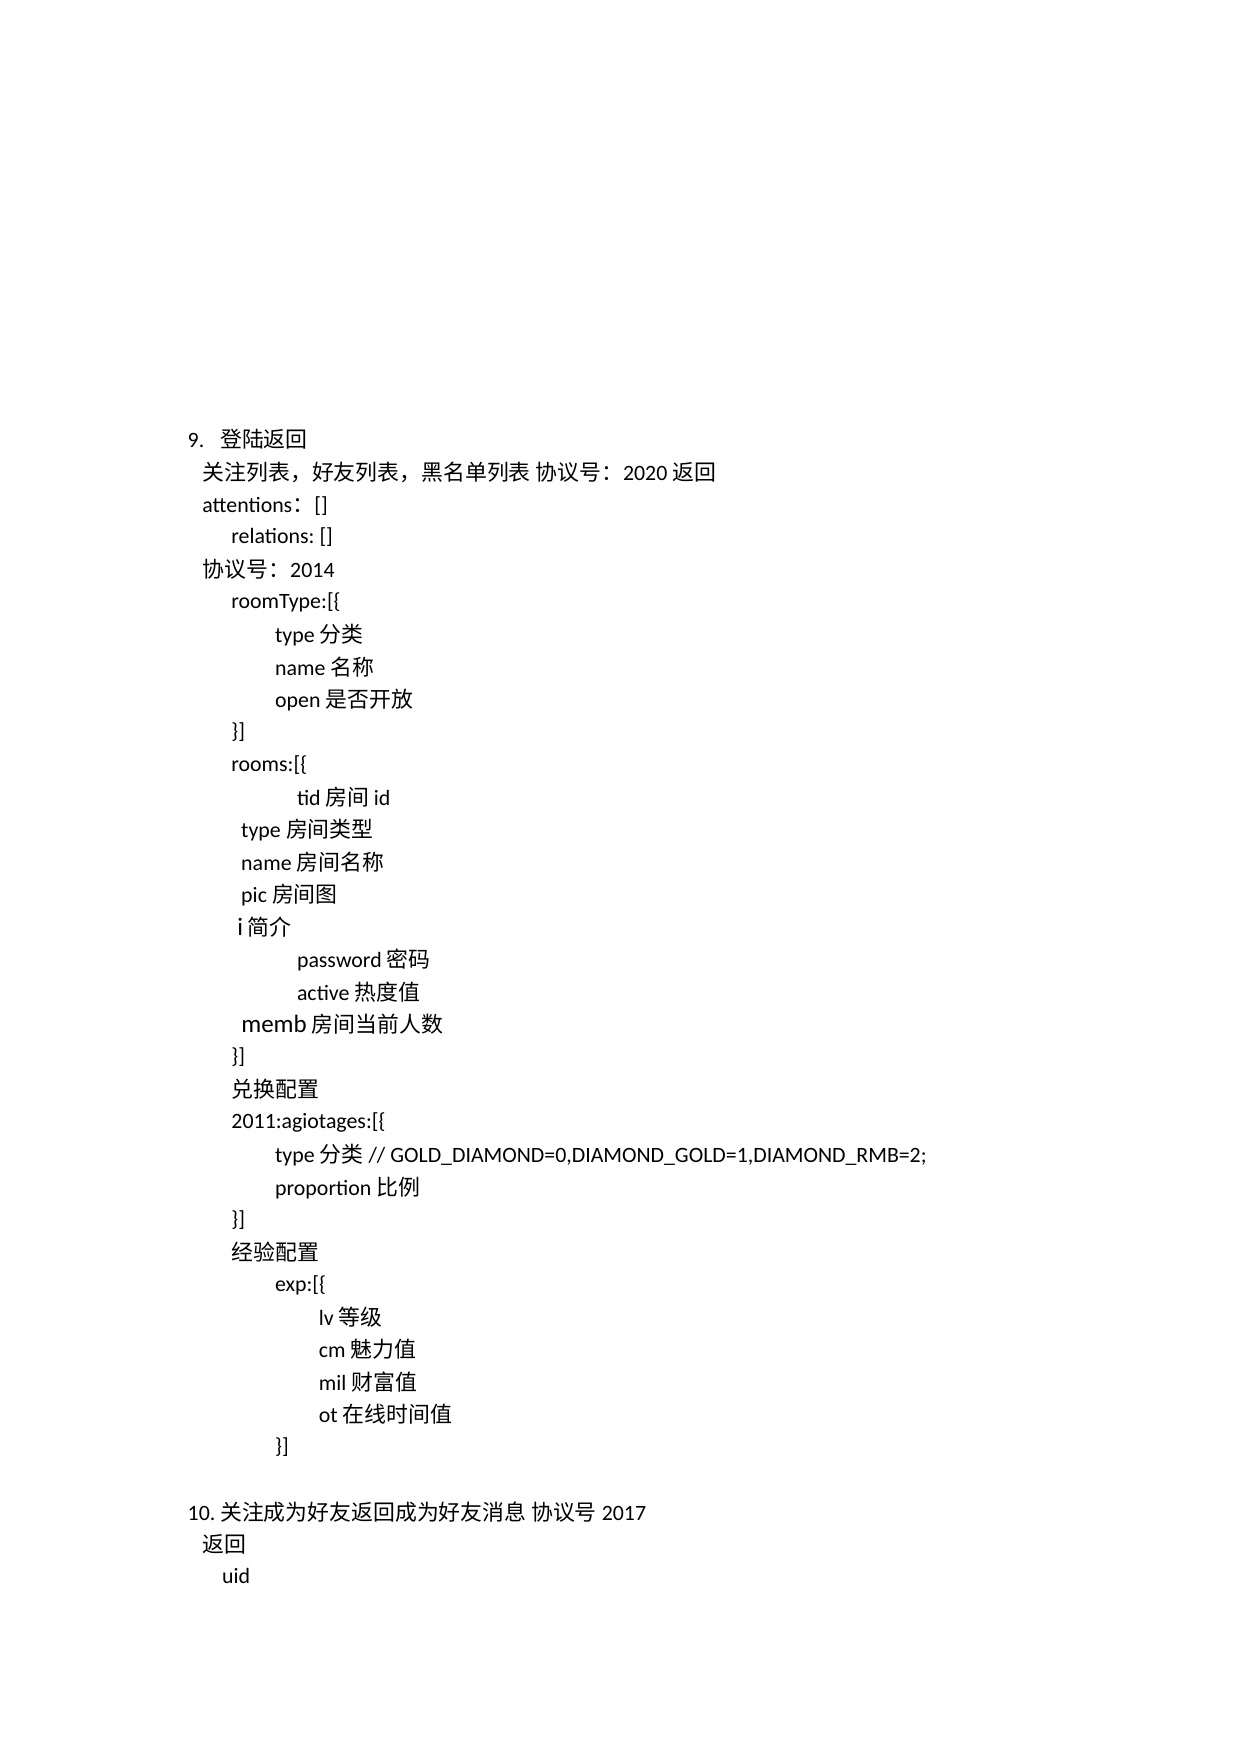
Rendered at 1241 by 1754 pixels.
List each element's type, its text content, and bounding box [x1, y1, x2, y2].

list active 热度值 [187, 974, 1053, 1007]
list name 名称 [231, 649, 1053, 682]
list lv 等级 [275, 1299, 1053, 1332]
list relations: [] [187, 519, 1053, 552]
list cm 魅力值 [275, 1332, 1053, 1364]
list i简介 [187, 909, 1053, 942]
list mil 财富值 [275, 1364, 1053, 1397]
list 兑换配置 [187, 1072, 1053, 1104]
list name 房间名称 [187, 844, 1053, 877]
list open 是否开放 [231, 682, 1053, 714]
list proportion 比例 [231, 1169, 1053, 1202]
list 登陆返回 [187, 422, 1053, 454]
list roomType:[{ [187, 584, 1053, 617]
list password 密码 [231, 942, 1053, 974]
list pic 房间图 [187, 877, 1053, 909]
list memb房间当前人数 [187, 1007, 1053, 1039]
list 协议号：2014 [187, 552, 1053, 584]
list 关注成为好友返回成为好友消息 协议号 2017 [187, 1494, 1053, 1527]
list exp:[{ [231, 1267, 1053, 1299]
list tid 房间id [231, 779, 1053, 812]
list type 分类 // GOLD_DIAMOND=0,DIAMOND_GOLD=1,DIAMOND_RMB=2; [231, 1137, 1053, 1169]
list 经验配置 [187, 1234, 1053, 1267]
list type 分类 [231, 617, 1053, 649]
list }] [187, 1039, 1053, 1072]
list }] [231, 1429, 1053, 1462]
list type 房间类型 [187, 812, 1053, 844]
list }] [187, 714, 1053, 747]
list }] [187, 1202, 1053, 1234]
list ot 在线时间值 [275, 1397, 1053, 1429]
list 返回 [187, 1527, 1053, 1559]
list attentions：[] [187, 487, 1053, 519]
list 2011:agiotages:[{ [187, 1104, 1053, 1137]
list rooms:[{ [187, 747, 1053, 779]
list uid [187, 1559, 1053, 1592]
list 关注列表，好友列表，黑名单列表 协议号：2020 返回 [187, 454, 1053, 487]
